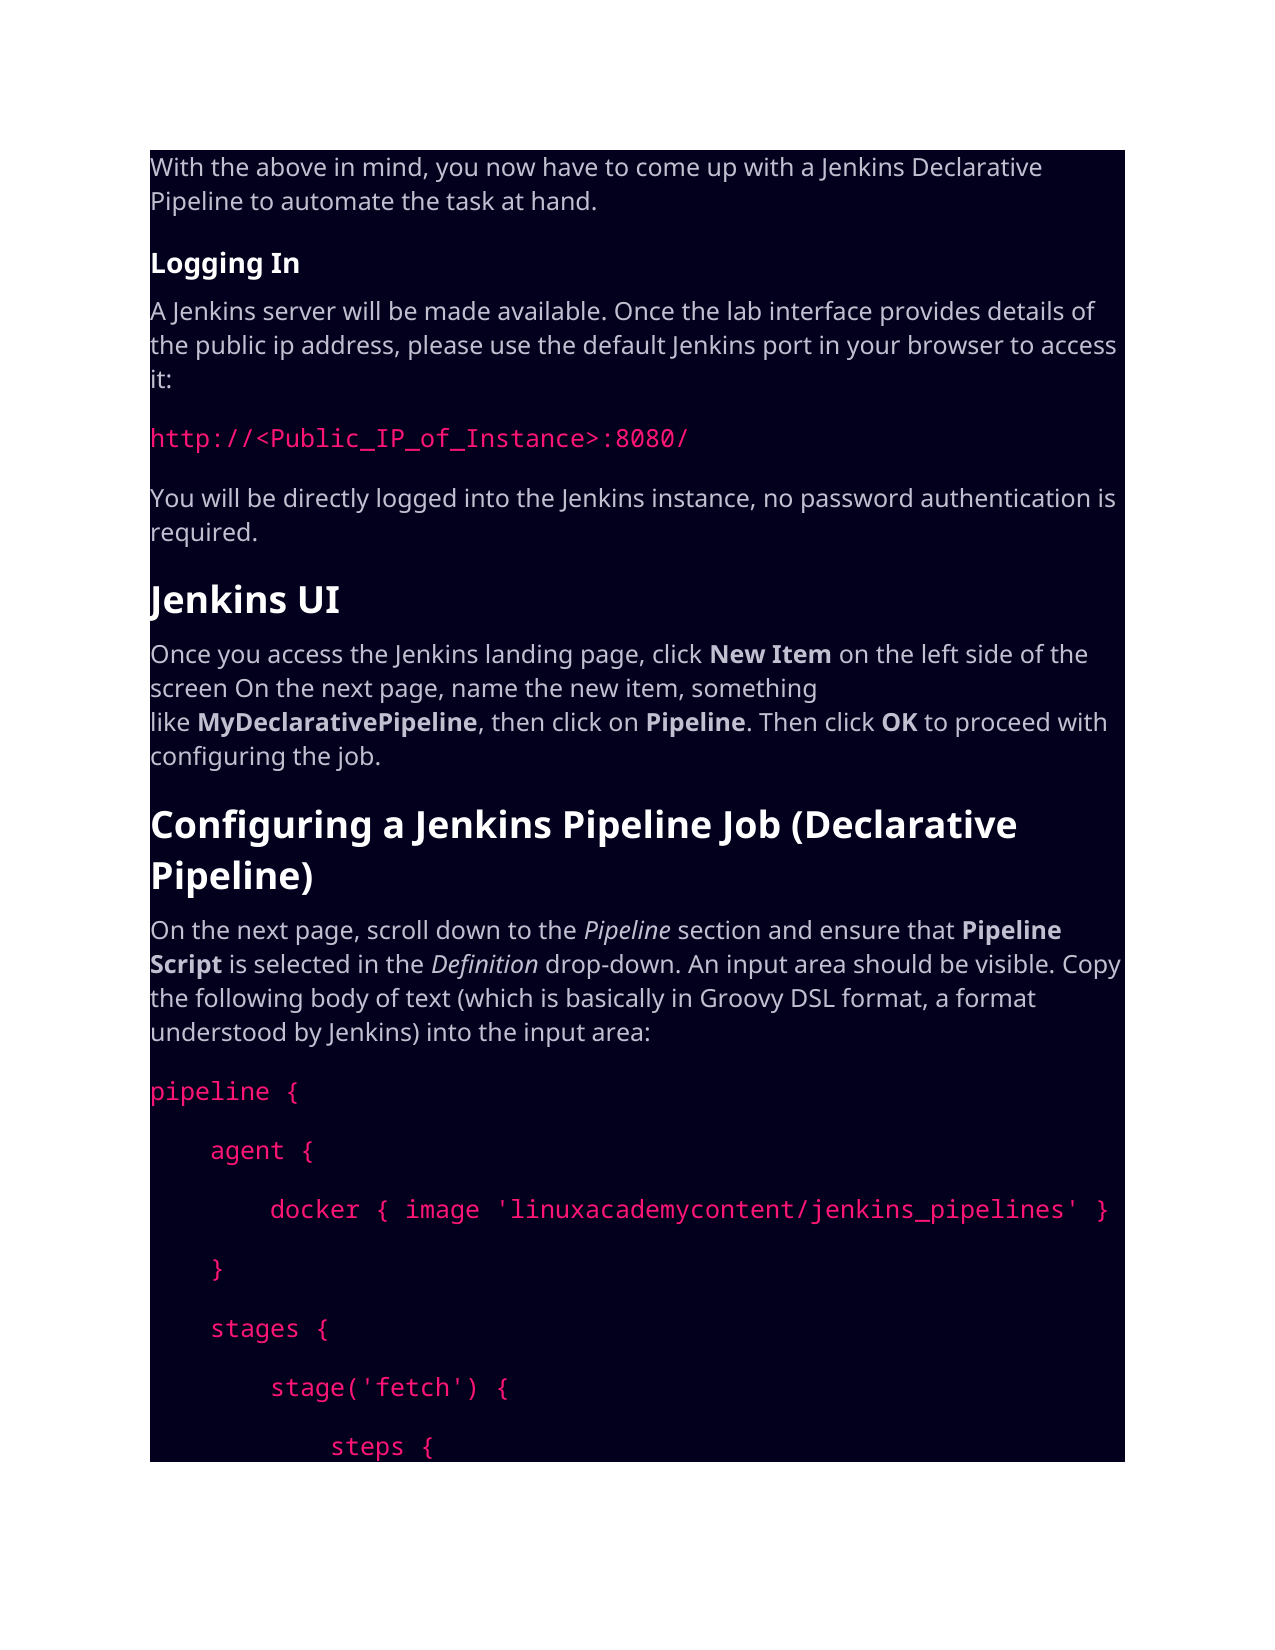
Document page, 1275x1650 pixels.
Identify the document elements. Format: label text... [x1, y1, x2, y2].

text docker { image 'linuxacademycontent/jenkins_pipelines' } [150, 1192, 1125, 1226]
text Logging In [150, 243, 1125, 281]
text With the above in mind, you now have to come up with a Jenkins Declarative Pipeline to automate the task at hand. [150, 150, 1125, 218]
text On the next page, scroll down to the Pipeline section and ensure that Pipeline Script is selected in the Definition drop-down. An input area should be visible. Copy the following body of text (which is basically in Groovy DSL format, a format understood by Jenkins) into the input area: [150, 913, 1125, 1049]
text stages { [150, 1310, 1125, 1344]
text A Jenkins server will be made available. Once the lab interface provides details of the public ip address, please use the default Jenkins port in your browser to access it: [150, 294, 1125, 396]
text stage('fetch') { [150, 1369, 1125, 1403]
text steps { [150, 1428, 1125, 1462]
text http://<Public_IP_of_Instance>:8080/ [150, 421, 1125, 455]
text You will be directly logged into the Jenkins instance, no password authentication is required. [150, 480, 1125, 548]
text } [150, 1251, 1125, 1285]
text Configuring a Jenkins Pipeline Job (Declarative Pipeline) [150, 798, 1125, 900]
text Jenkins UI [150, 573, 1125, 624]
text Once you access the Jenkins landing page, click New Item on the left side of the screen On the next page, name the new item, something like MyDeclarativePipeline, then click on Pipeline. Then click OK to proceed with configuring the job. [150, 637, 1125, 773]
text pipeline { [150, 1074, 1125, 1108]
text agent { [150, 1133, 1125, 1167]
